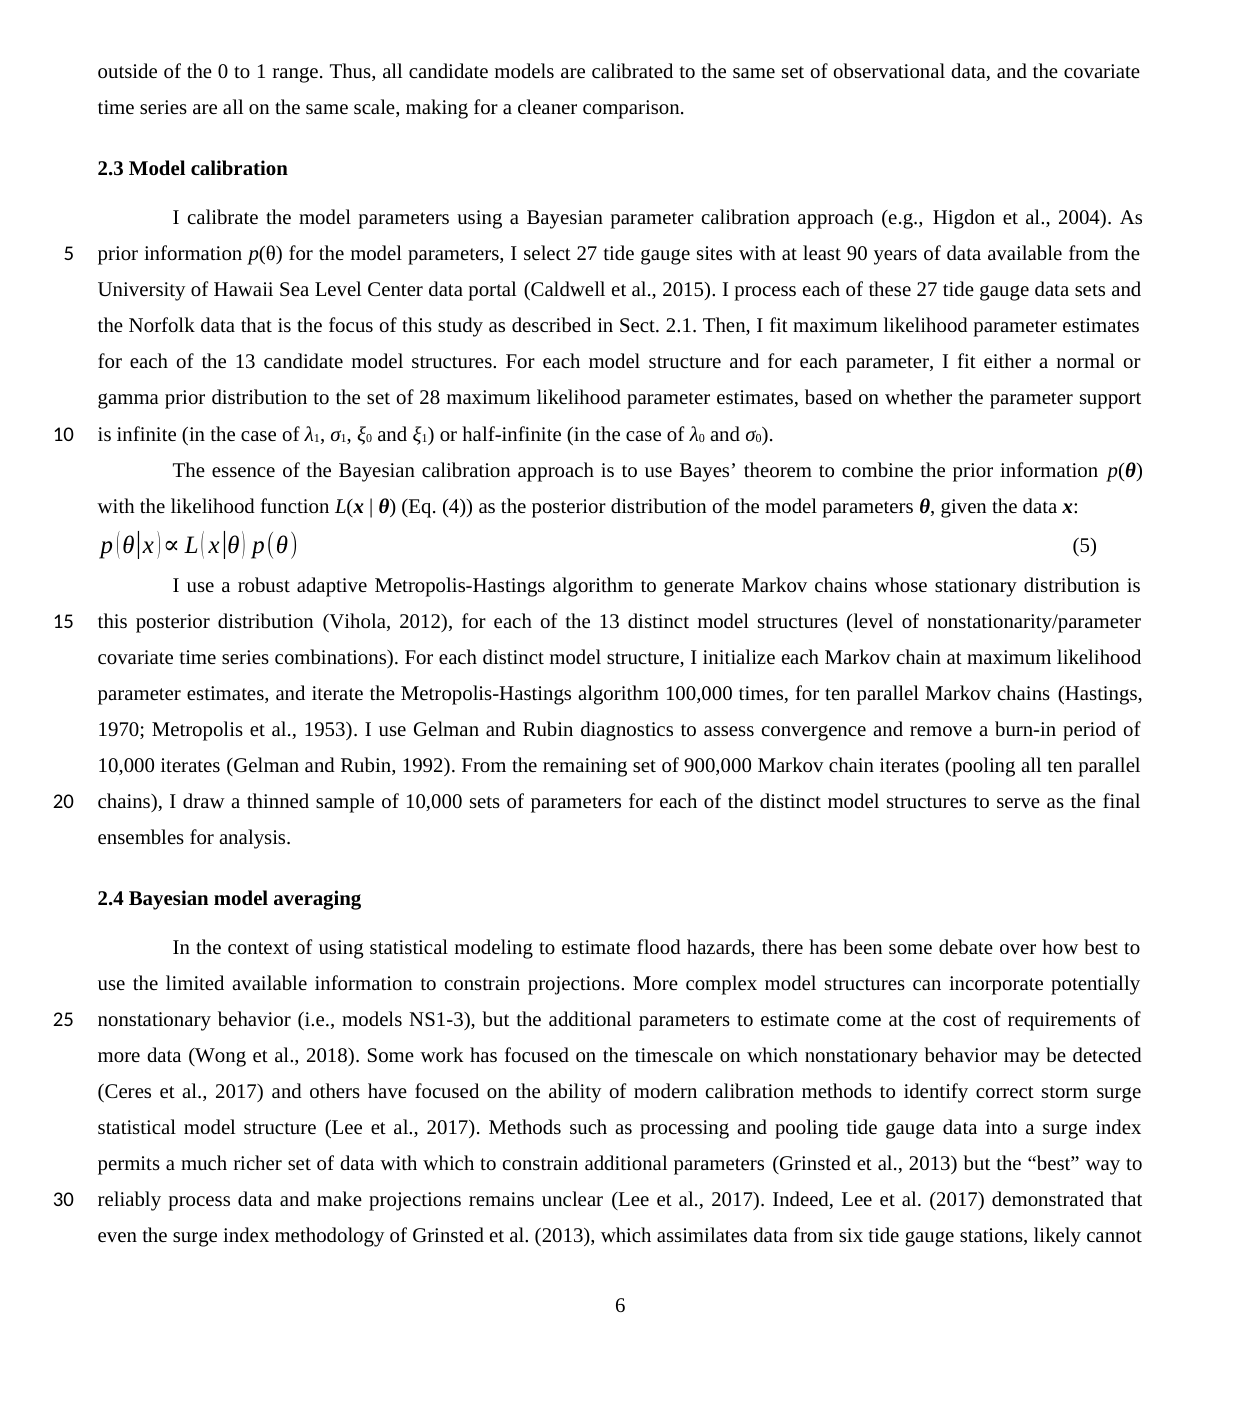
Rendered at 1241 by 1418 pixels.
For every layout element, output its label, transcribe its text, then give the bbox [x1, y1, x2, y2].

text (5) [97, 529, 1143, 561]
text The essence of the Bayesian calibration approach is to use Bayes’ theorem to combine the prior information p(θ) with the likelihood function L(x | θ) (Eq. (4)) as the posterior distribution of the model parameters θ, given the data x: [97, 457, 1143, 518]
subtitle 2.3 Model calibration [97, 156, 1143, 180]
subtitle 2.4 Bayesian model averaging [97, 886, 1143, 910]
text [97, 935, 1143, 1247]
text I use a robust adaptive Metropolis-Hastings algorithm to generate Markov chains whose stationary distribution is this posterior distribution (Vihola, 2012), for each of the 13 distinct model structures (level of nonstationarity/parameter covariate time series combinations). For each distinct model structure, I initialize each Markov chain at maximum likelihood parameter estimates, and iterate the Metropolis-Hastings algorithm 100,000 times, for ten parallel Markov chains (Hastings, 1970; Metropolis et al., 1953). I use Gelman and Rubin diagnostics to assess convergence and remove a burn-in period of 10,000 iterates (Gelman and Rubin, 1992). From the remaining set of 900,000 Markov chain iterates (pooling all ten parallel chains), I draw a thinned sample of 10,000 sets of parameters for each of the distinct model structures to serve as the final ensembles for analysis. [97, 572, 1143, 849]
text I calibrate the model parameters using a Bayesian parameter calibration approach (e.g., Higdon et al., 2004). As prior information p(θ) for the model parameters, I select 27 tide gauge sites with at least 90 years of data available from the University of Hawaii Sea Level Center data portal (Caldwell et al., 2015). I process each of these 27 tide gauge data sets and the Norfolk data that is the focus of this study as described in Sect. 2.1. Then, I fit maximum likelihood parameter estimates for each of the 13 candidate model structures. For each model structure and for each parameter, I fit either a normal or gamma prior distribution to the set of 28 maximum likelihood parameter estimates, based on whether the parameter support is infinite (in the case of λ1, σ1, ξ0 and ξ1) or half-infinite (in the case of λ0 and σ0). [97, 205, 1143, 446]
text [97, 59, 1143, 119]
